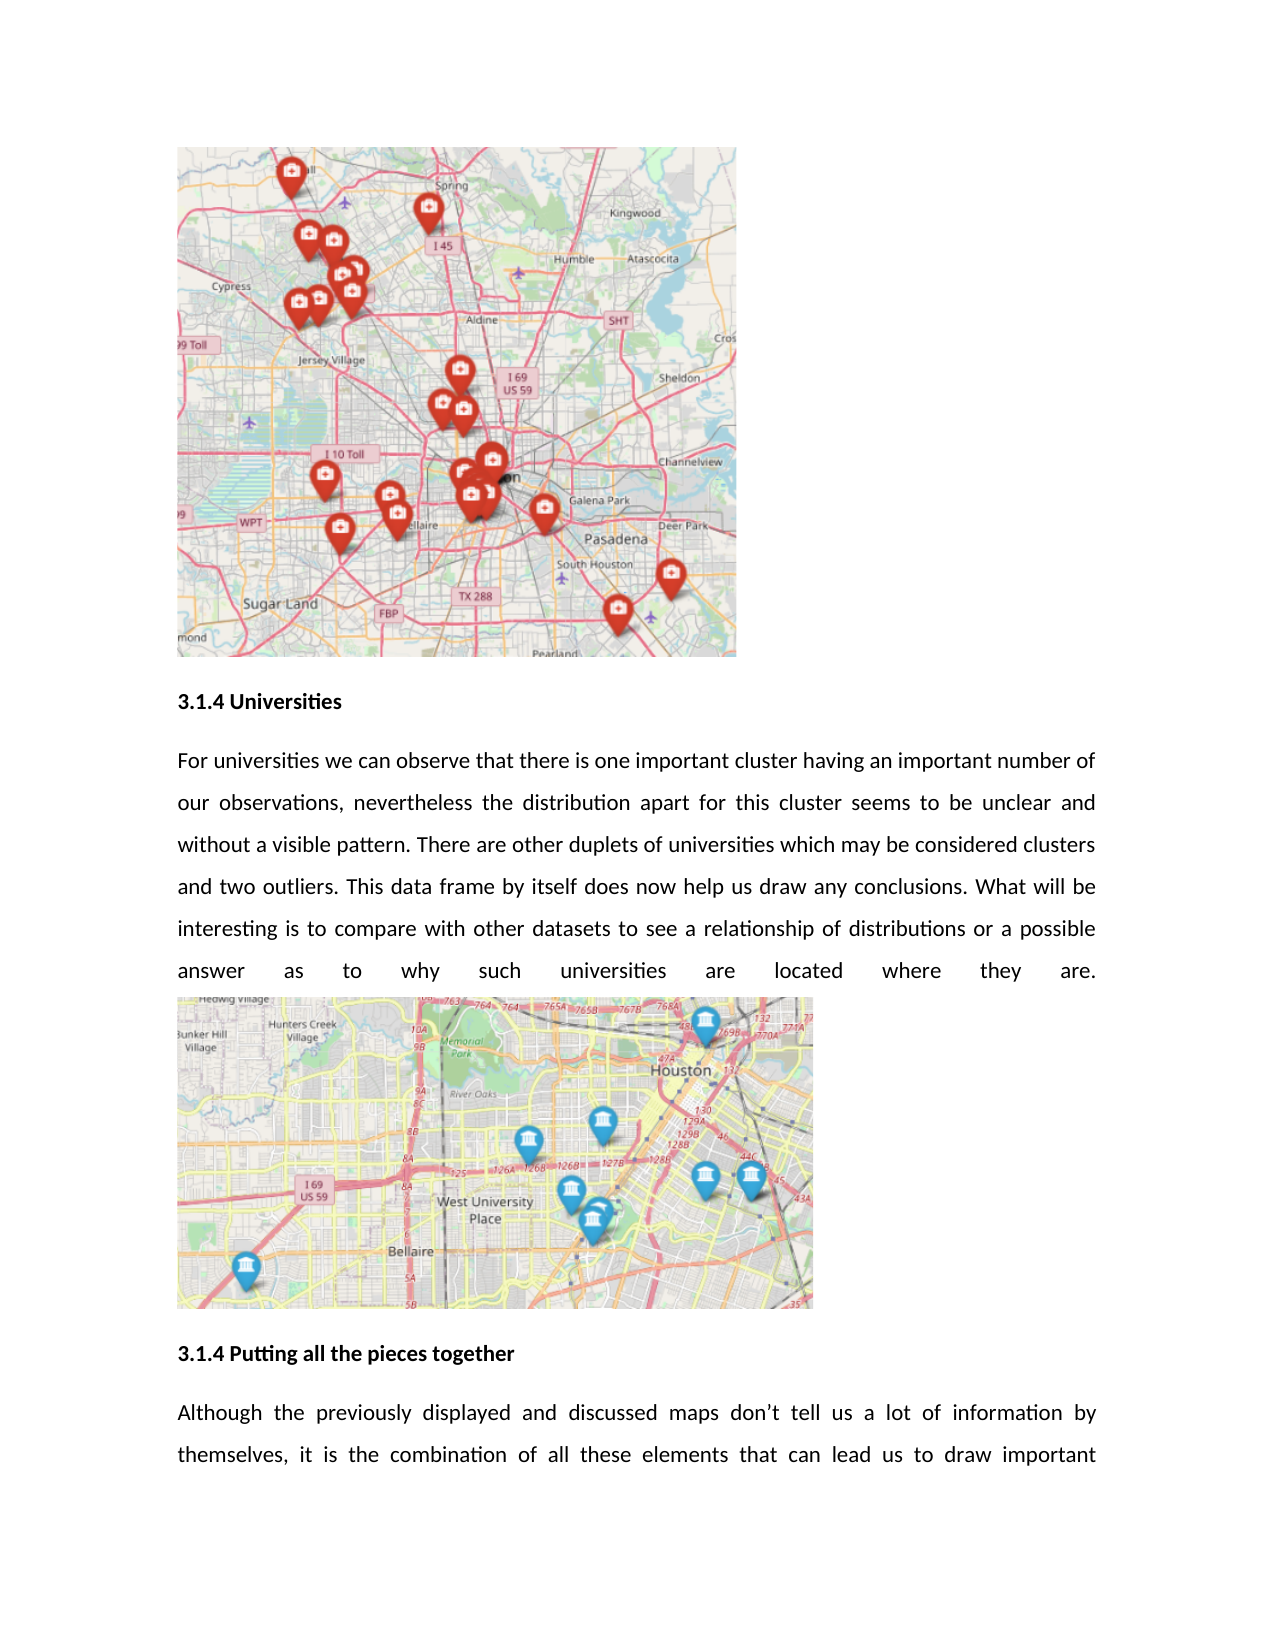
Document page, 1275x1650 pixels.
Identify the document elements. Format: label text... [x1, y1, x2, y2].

picture [177, 147, 737, 657]
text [177, 1398, 1098, 1468]
picture [177, 997, 814, 1309]
text 3.1.4 Putting all the pieces together [177, 1339, 1098, 1368]
text 3.1.4 Universities [177, 687, 1098, 715]
